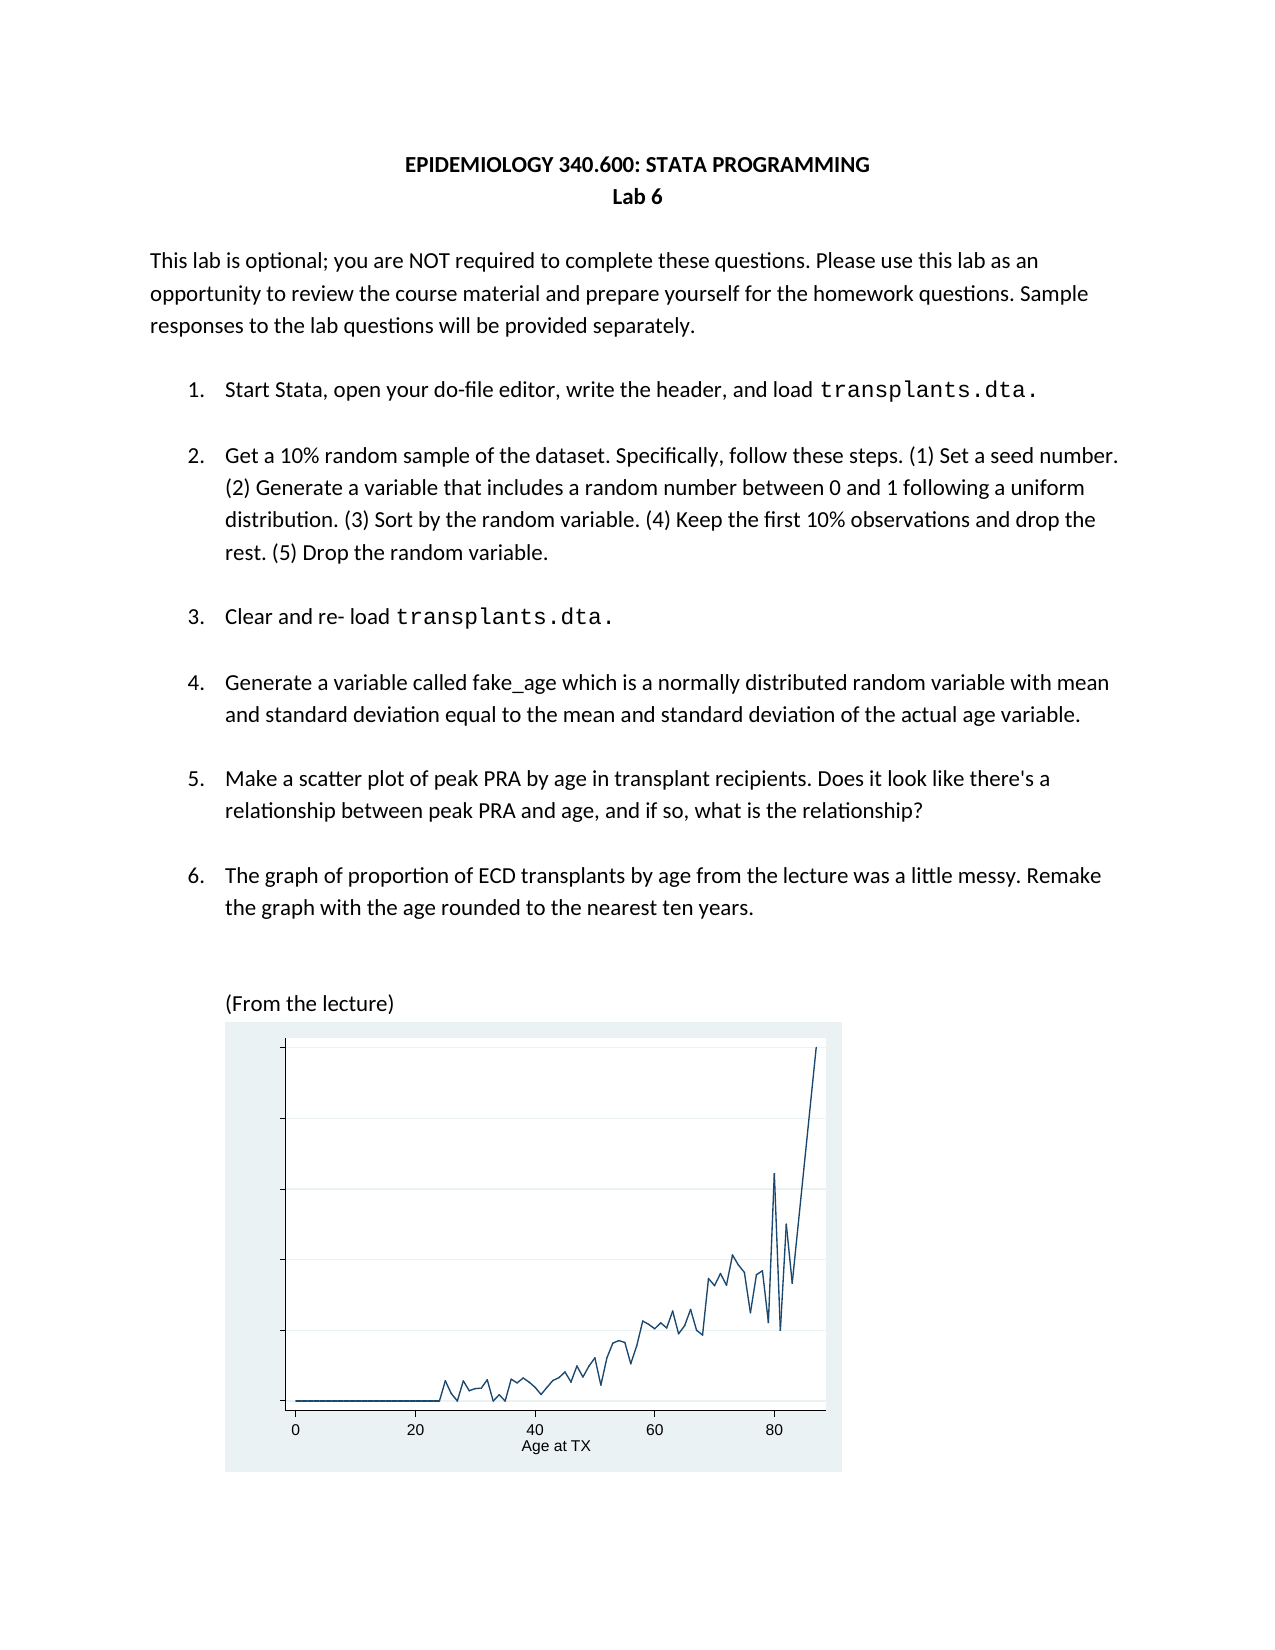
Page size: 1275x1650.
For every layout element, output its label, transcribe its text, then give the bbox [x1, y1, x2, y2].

list Clear and re- load transplants.dta. [187, 602, 1125, 631]
list Start Stata, open your do-file editor, write the header, and load transplants.dta. [187, 375, 1125, 404]
text This lab is optional; you are NOT required to complete these questions. Please use this lab as an opportunity to review the course material and prepare yourself for the homework questions. Sample responses to the lab questions will be provided separately. [150, 247, 1125, 339]
list The graph of proportion of ECD transplants by age from the lecture was a little messy. Remake the graph with the age rounded to the nearest ten years. [187, 861, 1125, 921]
list (From the lecture) [225, 989, 1125, 1018]
list Get a 10% random sample of the dataset. Specifically, follow these steps. (1) Set a seed number. (2) Generate a variable that includes a random number between 0 and 1 following a uniform distribution. (3) Sort by the random variable. (4) Keep the first 10% observations and drop the rest. (5) Drop the random variable. [187, 441, 1125, 566]
list Make a scatter plot of peak PRA by age in transplant recipients. Does it look like there's a relationship between peak PRA and age, and if so, what is the relationship? [187, 764, 1125, 824]
text EPIDEMIOLOGY 340.600: STATA PROGRAMMING [150, 150, 1125, 178]
text Lab 6 [150, 182, 1125, 210]
list Generate a variable called fake_age which is a normally distributed random variable with mean and standard deviation equal to the mean and standard deviation of the actual age variable. [187, 668, 1125, 728]
